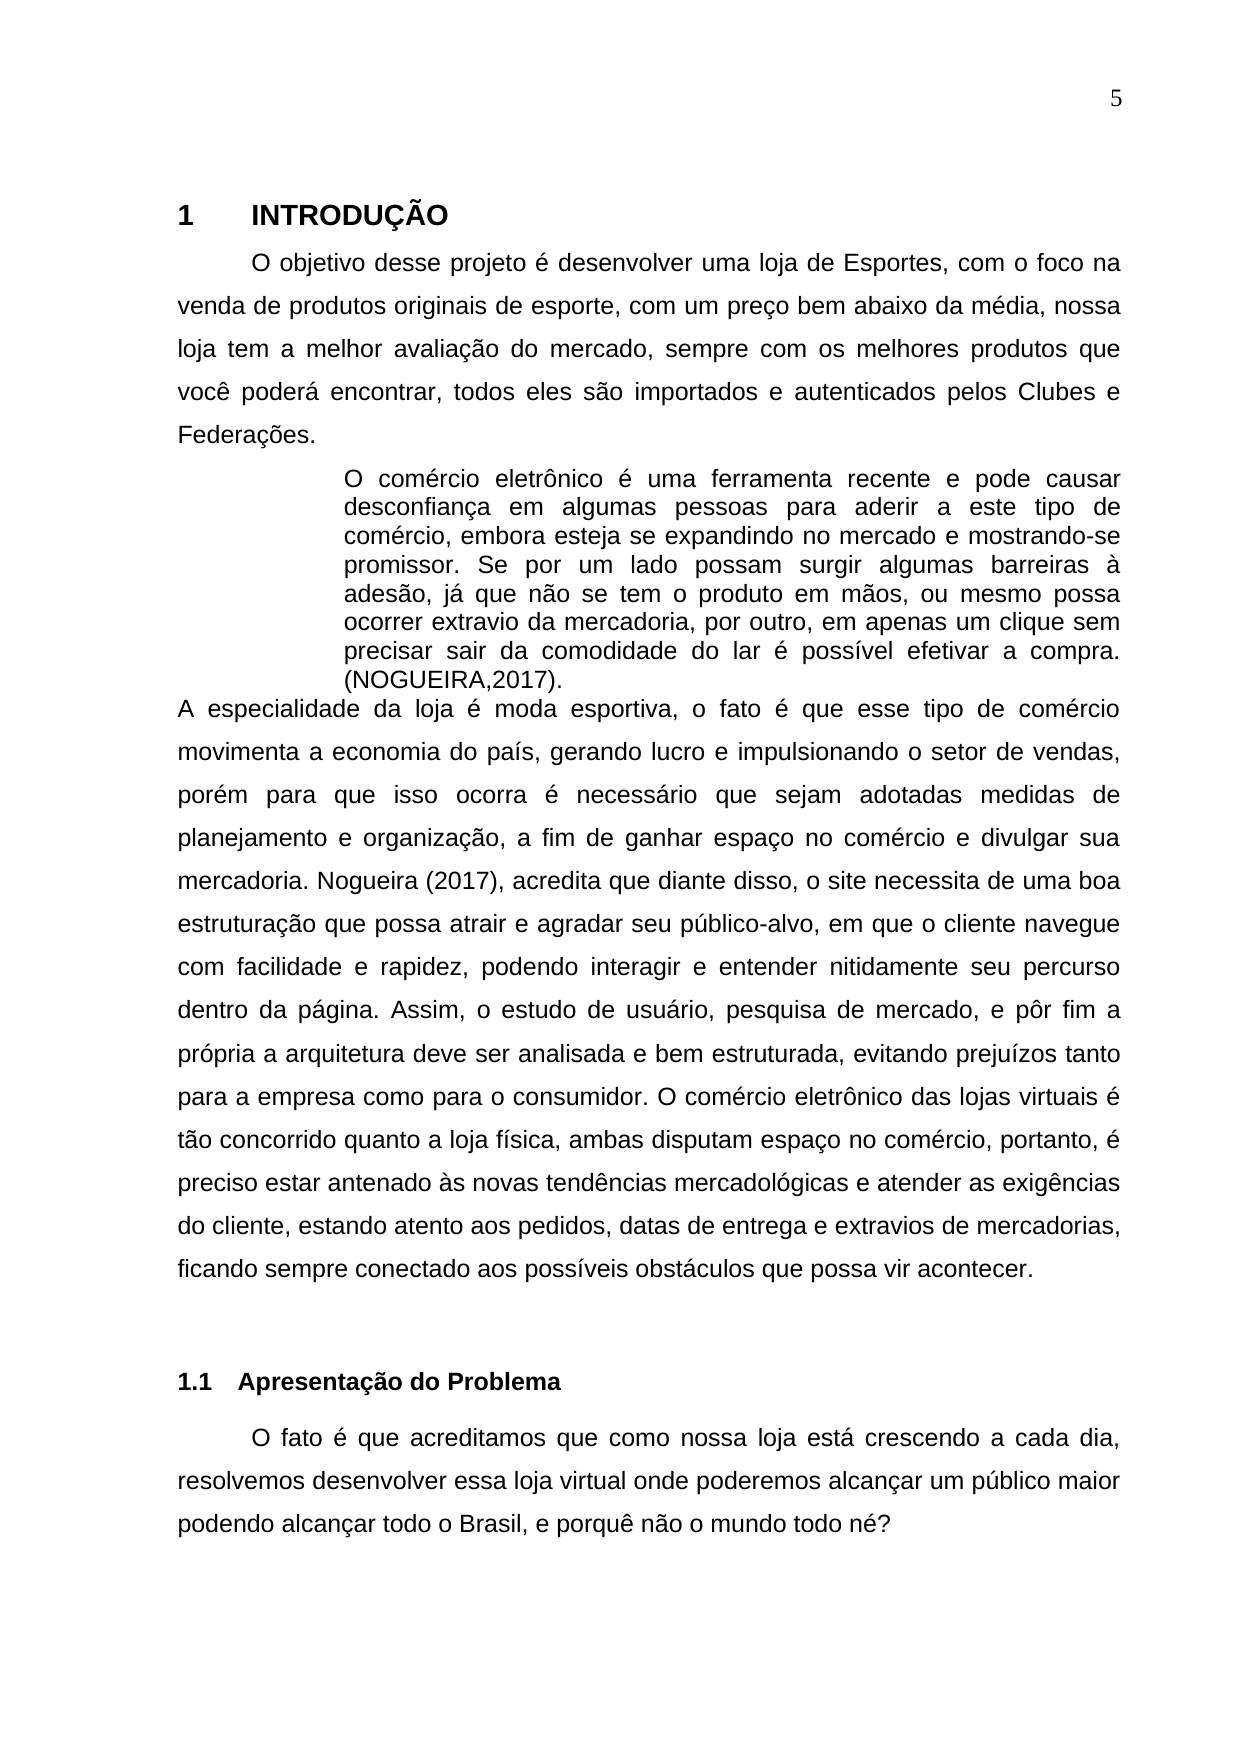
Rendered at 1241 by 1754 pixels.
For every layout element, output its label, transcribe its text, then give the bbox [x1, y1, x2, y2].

text A especialidade da loja é moda esportiva, o fato é que esse tipo de comércio movimenta a economia do país, gerando lucro e impulsionando o setor de vendas, porém para que isso ocorra é necessário que sejam adotadas medidas de planejamento e organização, a fim de ganhar espaço no comércio e divulgar sua mercadoria. Nogueira (2017), acredita que diante disso, o site necessita de uma boa estruturação que possa atrair e agradar seu público-alvo, em que o cliente navegue com facilidade e rapidez, podendo interagir e entender nitidamente seu percurso dentro da página. Assim, o estudo de usuário, pesquisa de mercado, e pôr fim a própria a arquitetura deve ser analisada e bem estruturada, evitando prejuízos tanto para a empresa como para o consumidor. O comércio eletrônico das lojas virtuais é tão concorrido quanto a loja física, ambas disputam espaço no comércio, portanto, é preciso estar antenado às novas tendências mercadológicas e atender as exigências do cliente, estando atento aos pedidos, datas de entrega e extravios de mercadorias, ficando sempre conectado aos possíveis obstáculos que possa vir acontecer. [177, 693, 1122, 1283]
text O fato é que acreditamos que como nossa loja está crescendo a cada dia, resolvemos desenvolver essa loja virtual onde poderemos alcançar um público maior podendo alcançar todo o Brasil, e porquê não o mundo todo né? [177, 1423, 1122, 1538]
text O comércio eletrônico é uma ferramenta recente e pode causar desconfiança em algumas pessoas para aderir a este tipo de comércio, embora esteja se expandindo no mercado e mostrando-se promissor. Se por um lado possam surgir algumas barreiras à adesão, já que não se tem o produto em mãos, ou mesmo possa ocorrer extravio da mercadoria, por outro, em apenas um clique sem precisar sair da comodidade do lar é possível efetivar a compra. (NOGUEIRA,2017). [343, 463, 1122, 693]
subtitle INTRODUÇÃO [177, 198, 1122, 231]
text O objetivo desse projeto é desenvolver uma loja de Esportes, com o foco na venda de produtos originais de esporte, com um preço bem abaixo da média, nossa loja tem a melhor avaliação do mercado, sempre com os melhores produtos que você poderá encontrar, todos eles são importados e autenticados pelos Clubes e Federações. [177, 248, 1122, 449]
subtitle Apresentação do Problema [177, 1367, 1122, 1396]
